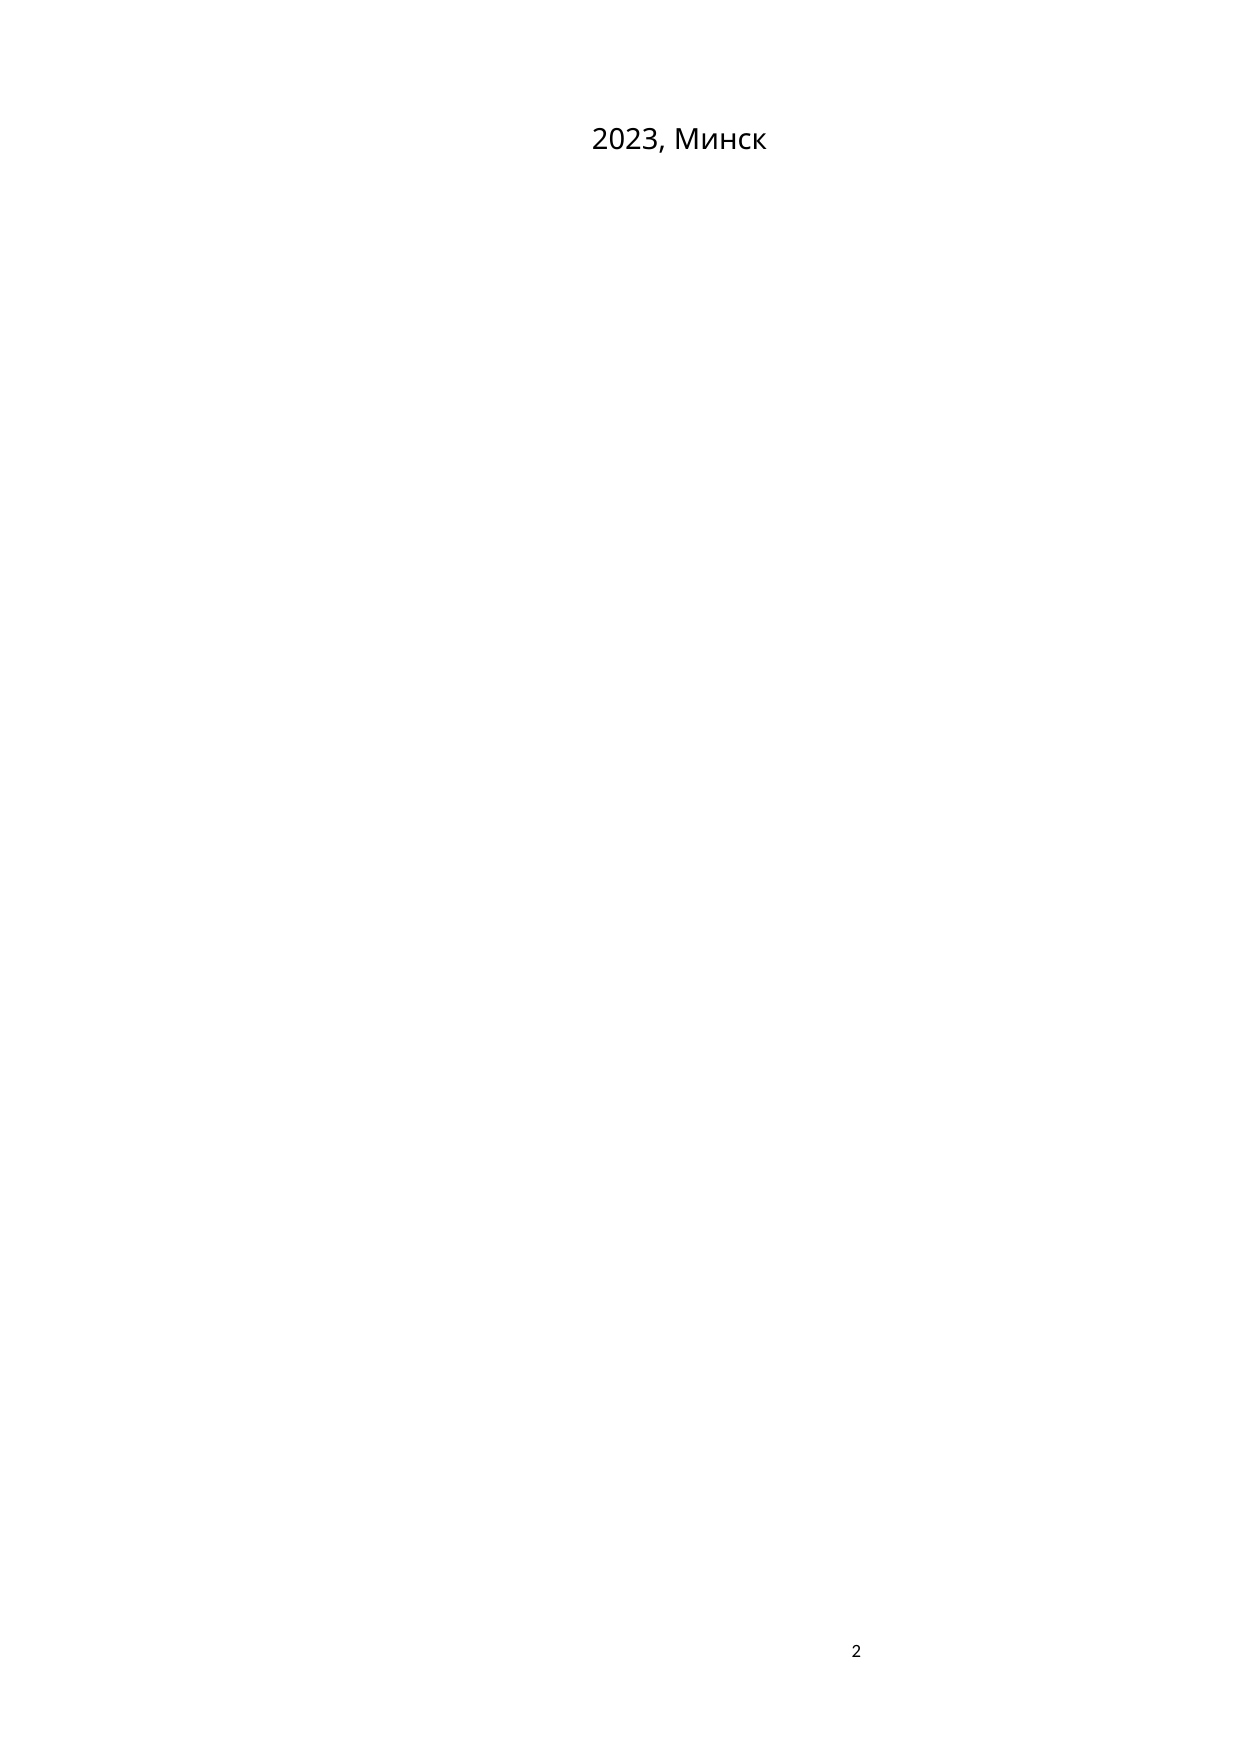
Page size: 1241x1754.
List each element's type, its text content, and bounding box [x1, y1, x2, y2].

text 2023, Минск [177, 118, 1152, 158]
